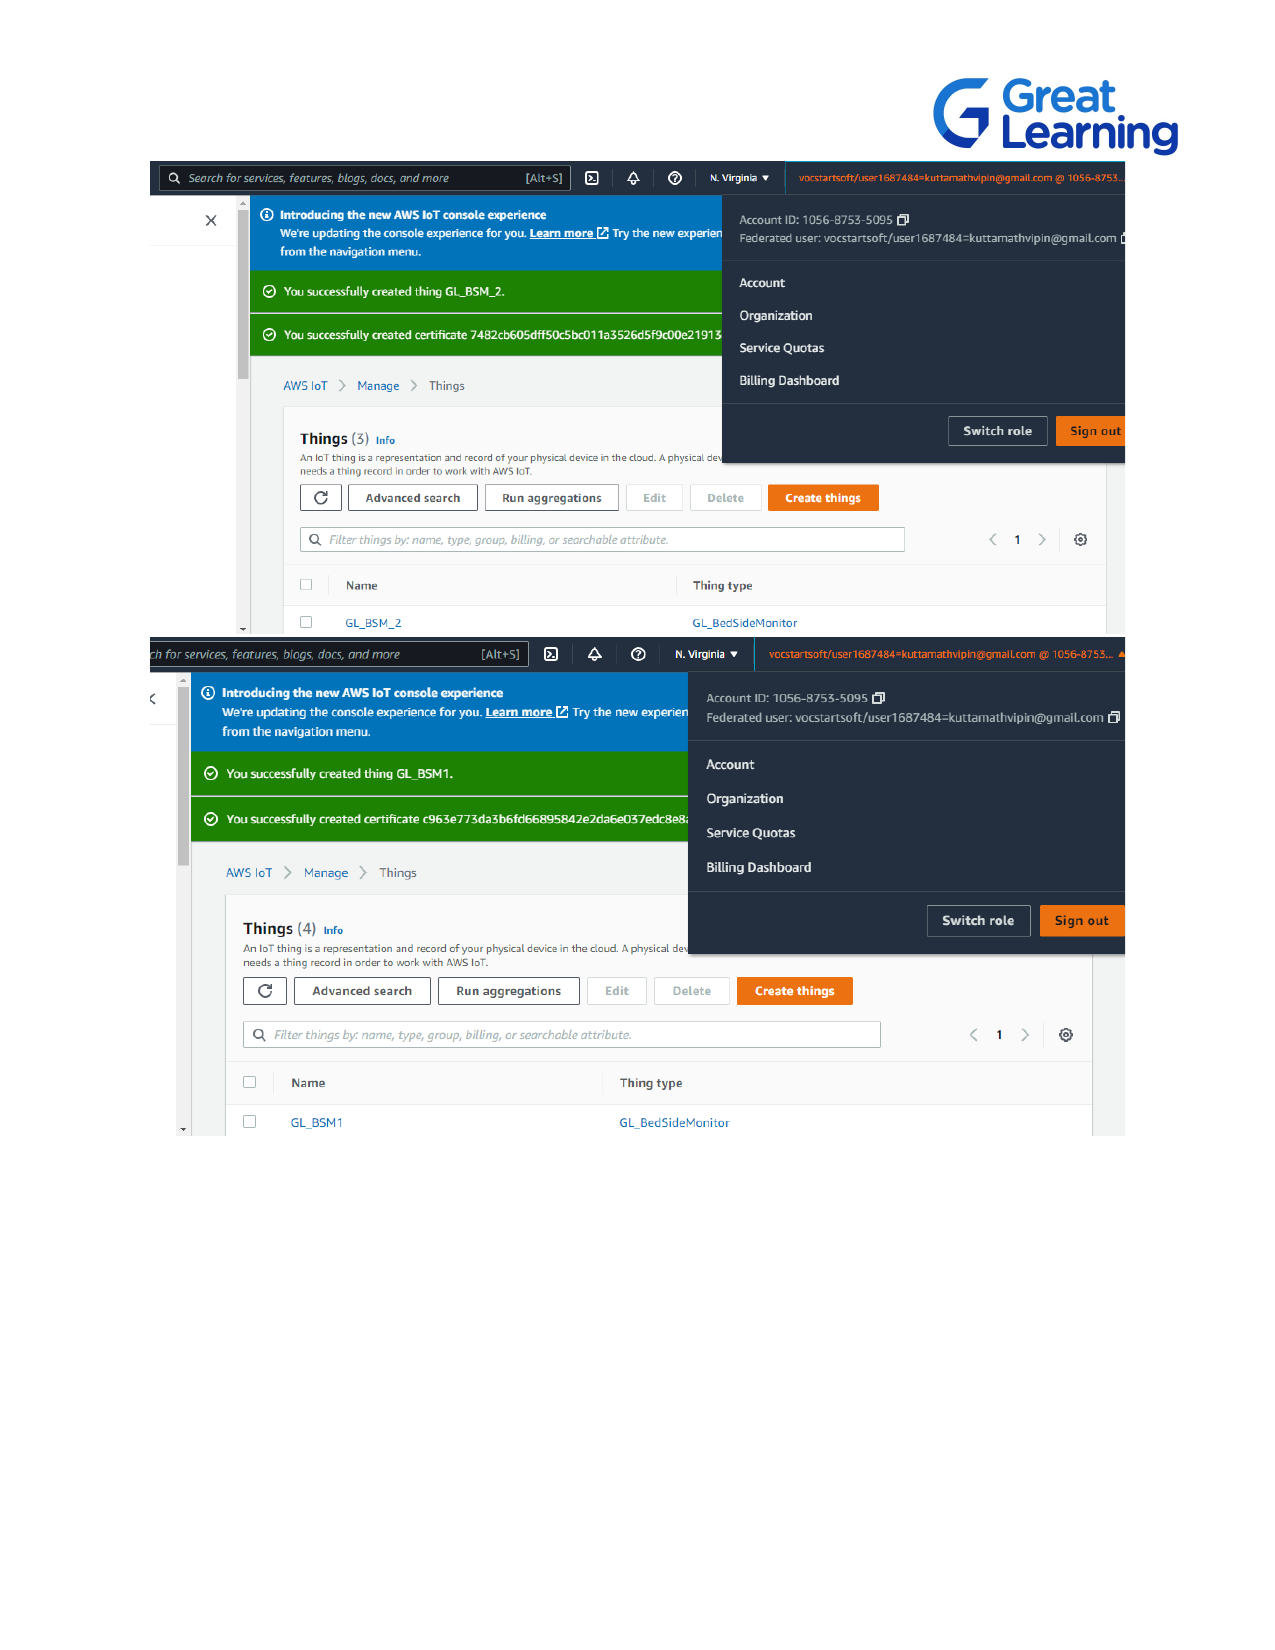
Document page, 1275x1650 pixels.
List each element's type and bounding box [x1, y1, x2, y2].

picture [150, 161, 1125, 634]
picture [150, 637, 1125, 1136]
picture [924, 75, 1182, 158]
